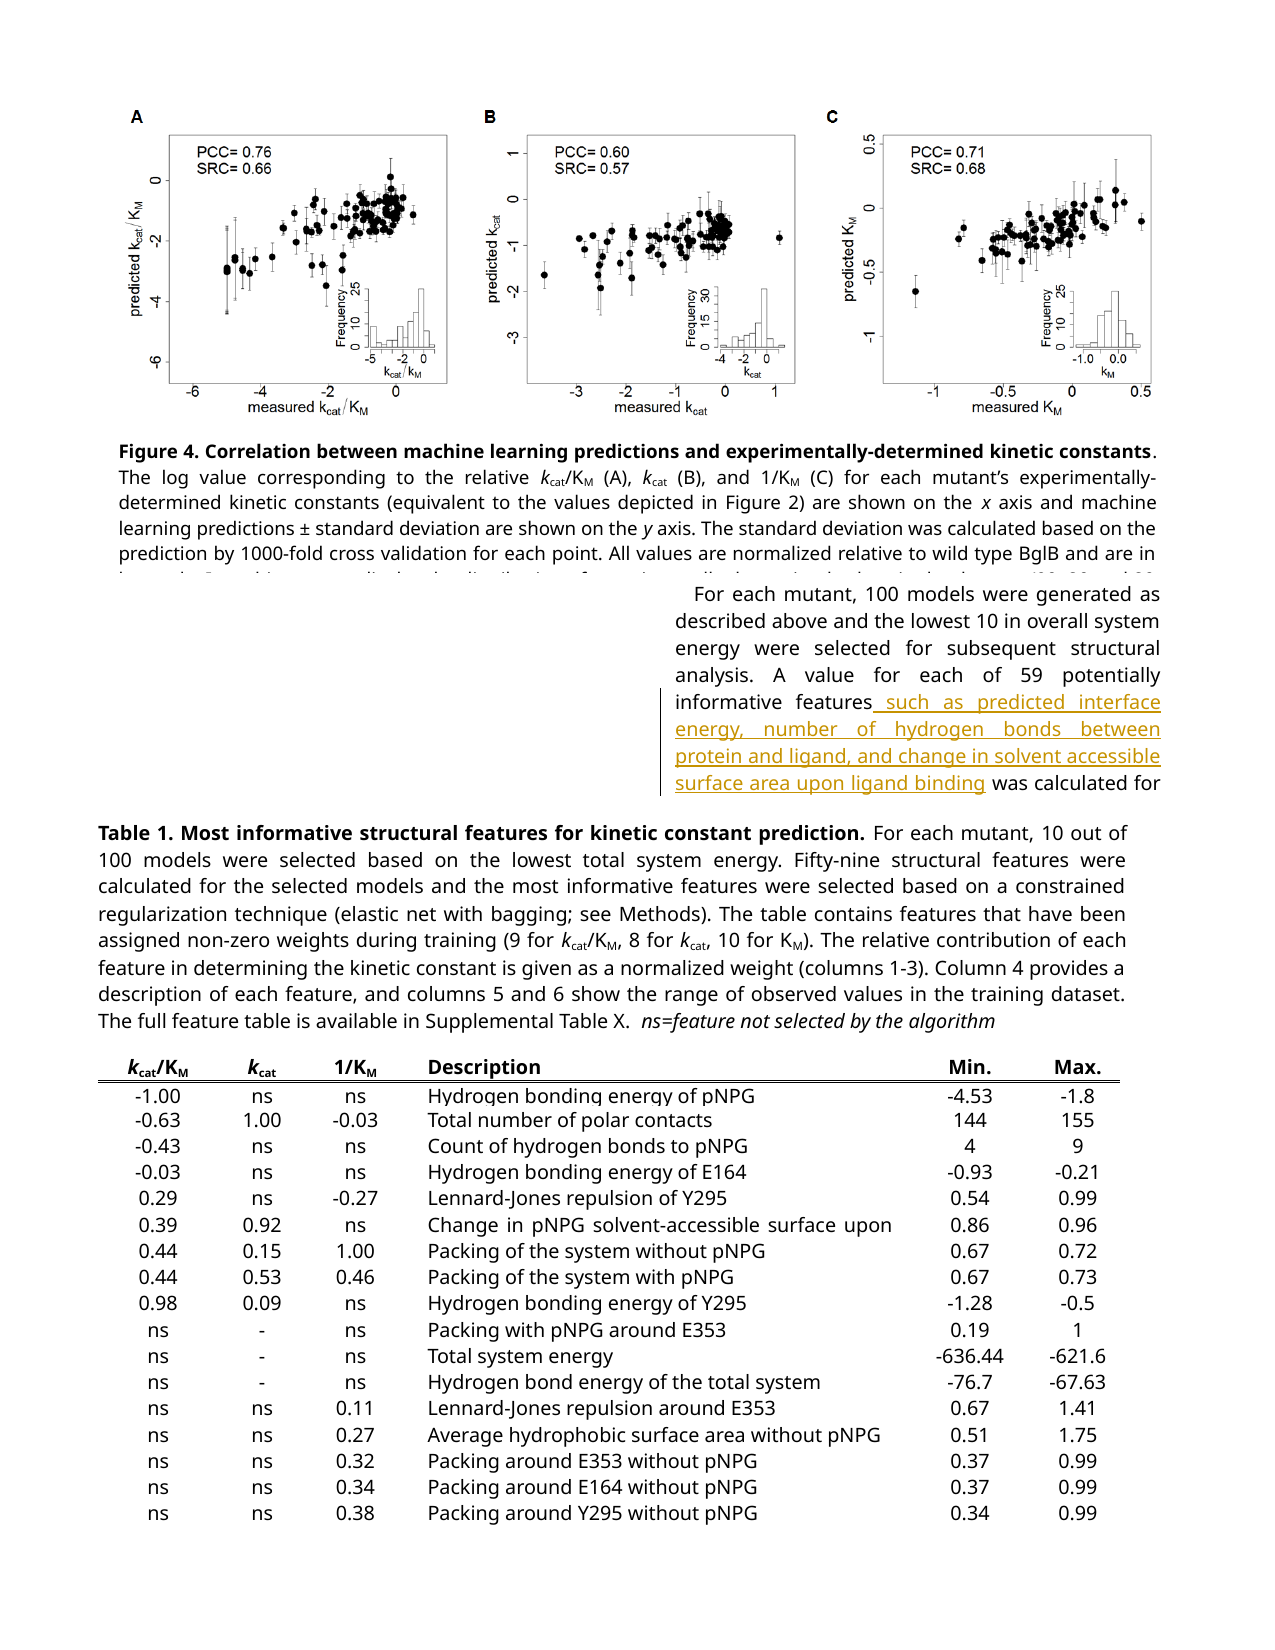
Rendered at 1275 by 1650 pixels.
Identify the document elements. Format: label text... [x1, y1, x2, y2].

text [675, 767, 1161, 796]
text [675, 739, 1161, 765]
text For each mutant, 100 models were generated as described above and the lowest 10 in overall system energy were selected for subsequent structural analysis. A value for each of 59 potentially informative features was calculated for each model. Correlation of the calculated structural features to each kinetic constant was assessed using the Pearson Correlation Coefficient (PCC) and Spearman Rank Correlation (SRC). For both kcat and kcat/KM, the strongest correlation observed is to the total number of non-local contacts (count of residues separated by more than 8 sequence positions that interact with each other), with a PCC of 0.56 (p-value 0.009; Wilcoxon test) and 0.43 (p-value 0.004; Wilcoxon test), respectively. For KM, the highest PCC is 0.29 (p-value 0.0005; Wilcoxon test) to the total number of hydrogen bonds in each BglB model. The SRC follows similar trends to those for PCC for all three predicted constants (largest SRC of 0.55, 0.42 and 0.38 for kcat/KM, kcat and KM respectively). The PCC and SRC values for all features are available in Supplemental Table X. [675, 75, 1161, 738]
picture [118, 103, 1157, 418]
